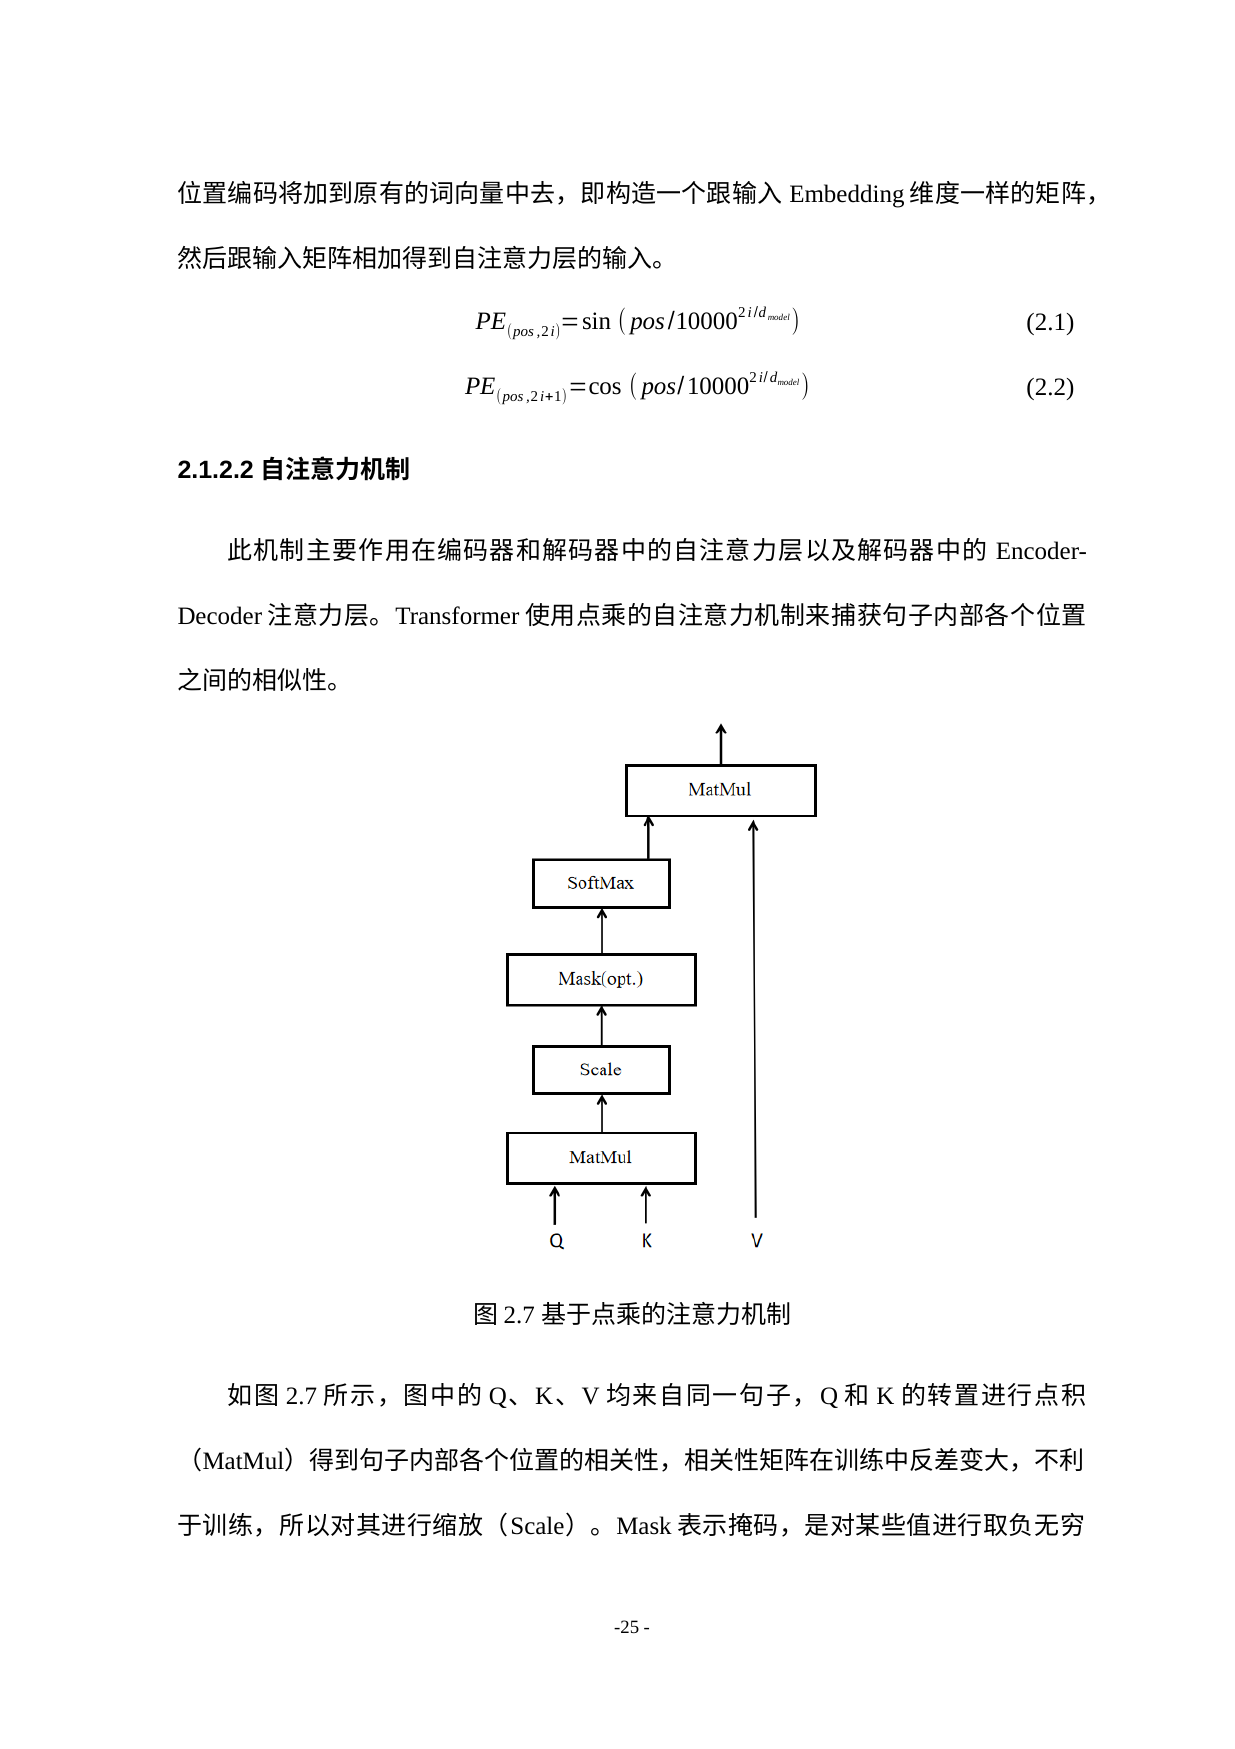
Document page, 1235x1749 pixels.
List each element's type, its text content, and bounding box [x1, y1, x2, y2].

picture [472, 711, 842, 1260]
text (2.1) [177, 289, 1087, 354]
text 此机制主要作用在编码器和解码器中的自注意力层以及解码器中的Encoder-Decoder注意力层。Transformer使用点乘的自注意力机制来捕获句子内部各个位置之间的相似性。 [177, 516, 1087, 711]
text 图2.7 基于点乘的注意力机制 [177, 1280, 1087, 1345]
subtitle 2.1.2.2 自注意力机制 [177, 435, 1087, 500]
text (2.2) [177, 354, 1087, 419]
